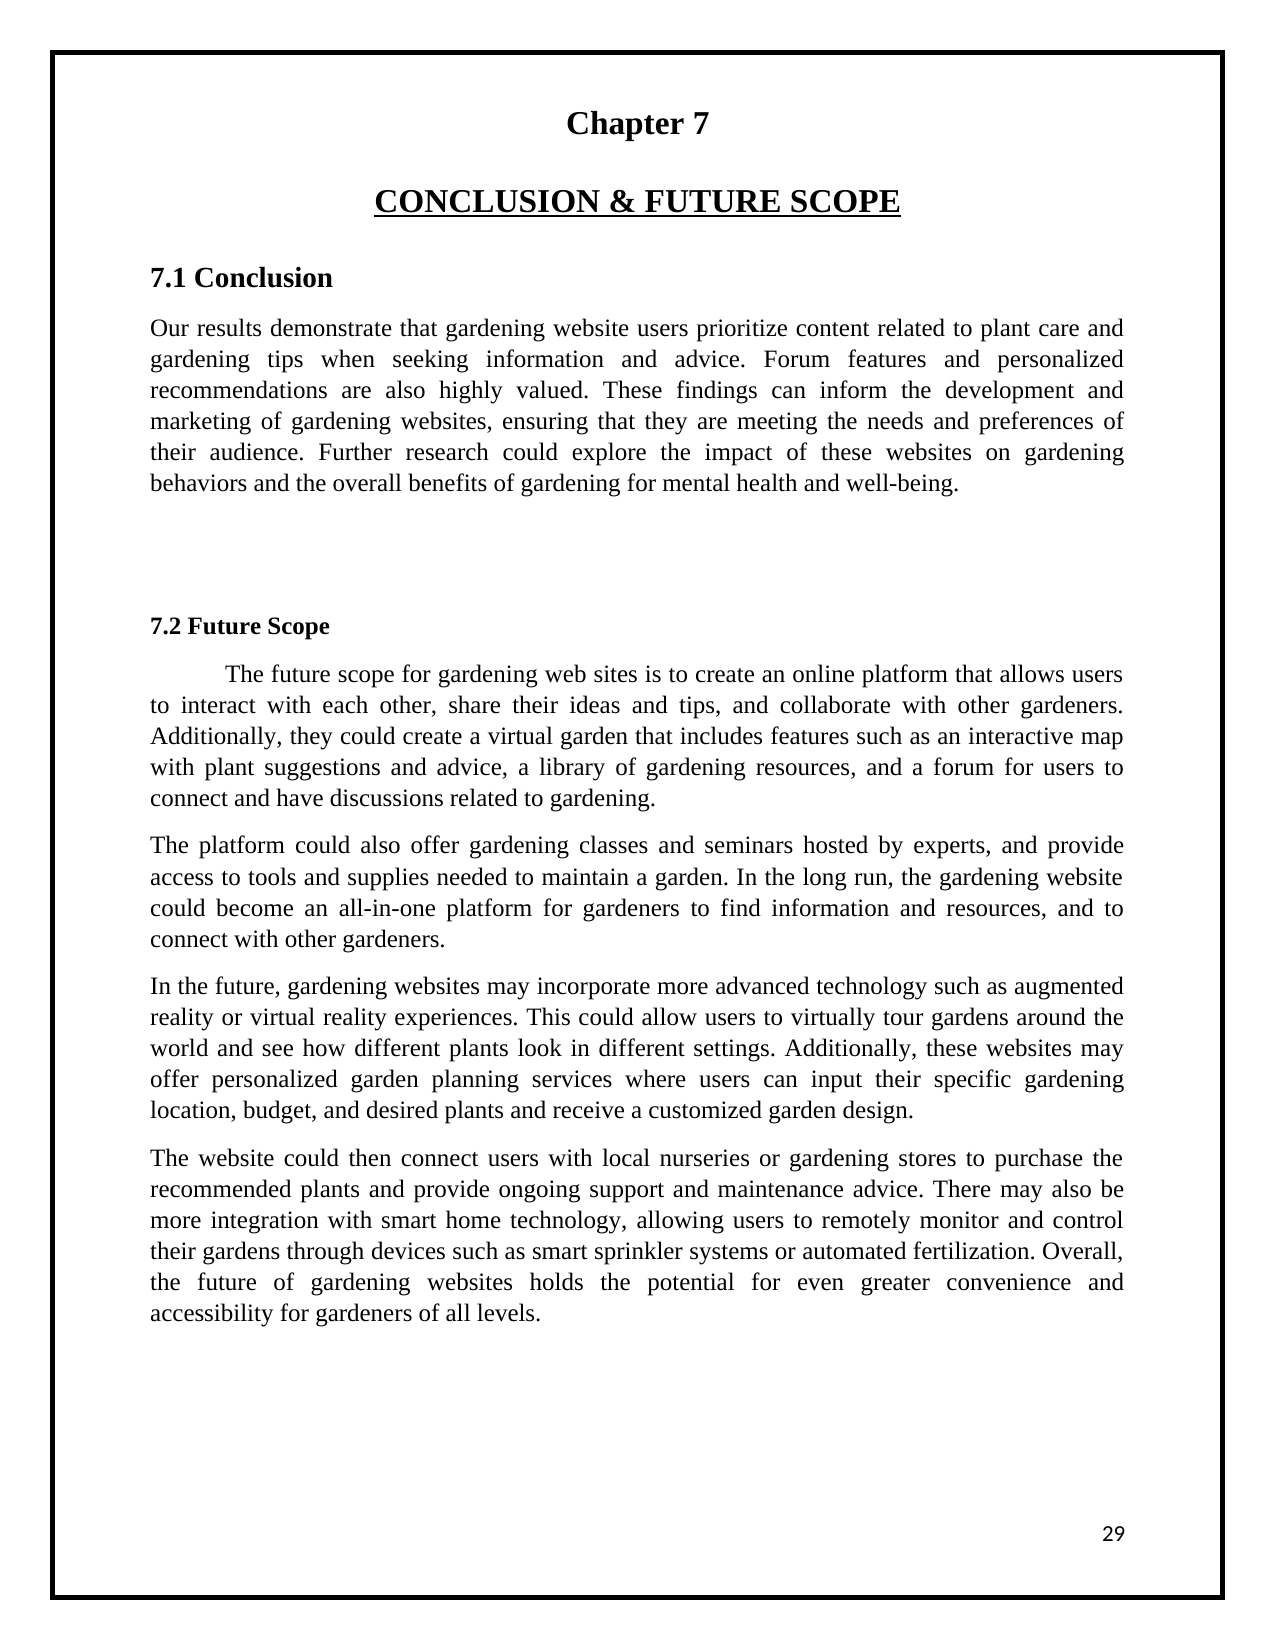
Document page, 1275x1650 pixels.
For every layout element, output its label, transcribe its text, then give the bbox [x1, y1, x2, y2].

text Our results demonstrate that gardening website users prioritize content related to plant care and gardening tips when seeking information and advice. Forum features and personalized recommendations are also highly valued. These findings can inform the development and marketing of gardening websites, ensuring that they are meeting the needs and preferences of their audience. Further research could explore the impact of these websites on gardening behaviors and the overall benefits of gardening for mental health and well-being. [150, 313, 1125, 497]
text The platform could also offer gardening classes and seminars hosted by experts, and provide access to tools and supplies needed to maintain a garden. In the long run, the gardening website could become an all-in-one platform for gardeners to find information and resources, and to connect with other gardeners. [150, 831, 1125, 952]
text 7.1 Conclusion [150, 260, 1125, 293]
text In the future, gardening websites may incorporate more advanced technology such as augmented reality or virtual reality experiences. This could allow users to virtually tour gardens around the world and see how different plants look in different settings. Additionally, these websites may offer personalized garden planning services where users can input their specific gardening location, budget, and desired plants and receive a customized garden design. [150, 971, 1125, 1124]
text 7.2 Future Scope [150, 611, 1125, 640]
text The website could then connect users with local nurseries or gardening stores to purchase the recommended plants and provide ongoing support and maintenance advice. There may also be more integration with smart home technology, allowing users to remotely monitor and control their gardens through devices such as smart sprinkler systems or automated fertilization. Overall, the future of gardening websites holds the potential for even greater convenience and accessibility for gardeners of all levels. [150, 1143, 1125, 1327]
text CONCLUSION & FUTURE SCOPE [150, 181, 1125, 220]
text Chapter 7 [150, 103, 1125, 141]
text The future scope for gardening web sites is to create an online platform that allows users to interact with each other, share their ideas and tips, and collaborate with other gardeners. Additionally, they could create a virtual garden that includes features such as an interactive map with plant suggestions and advice, a library of gardening resources, and a forum for users to connect and have discussions related to gardening. [150, 659, 1125, 812]
